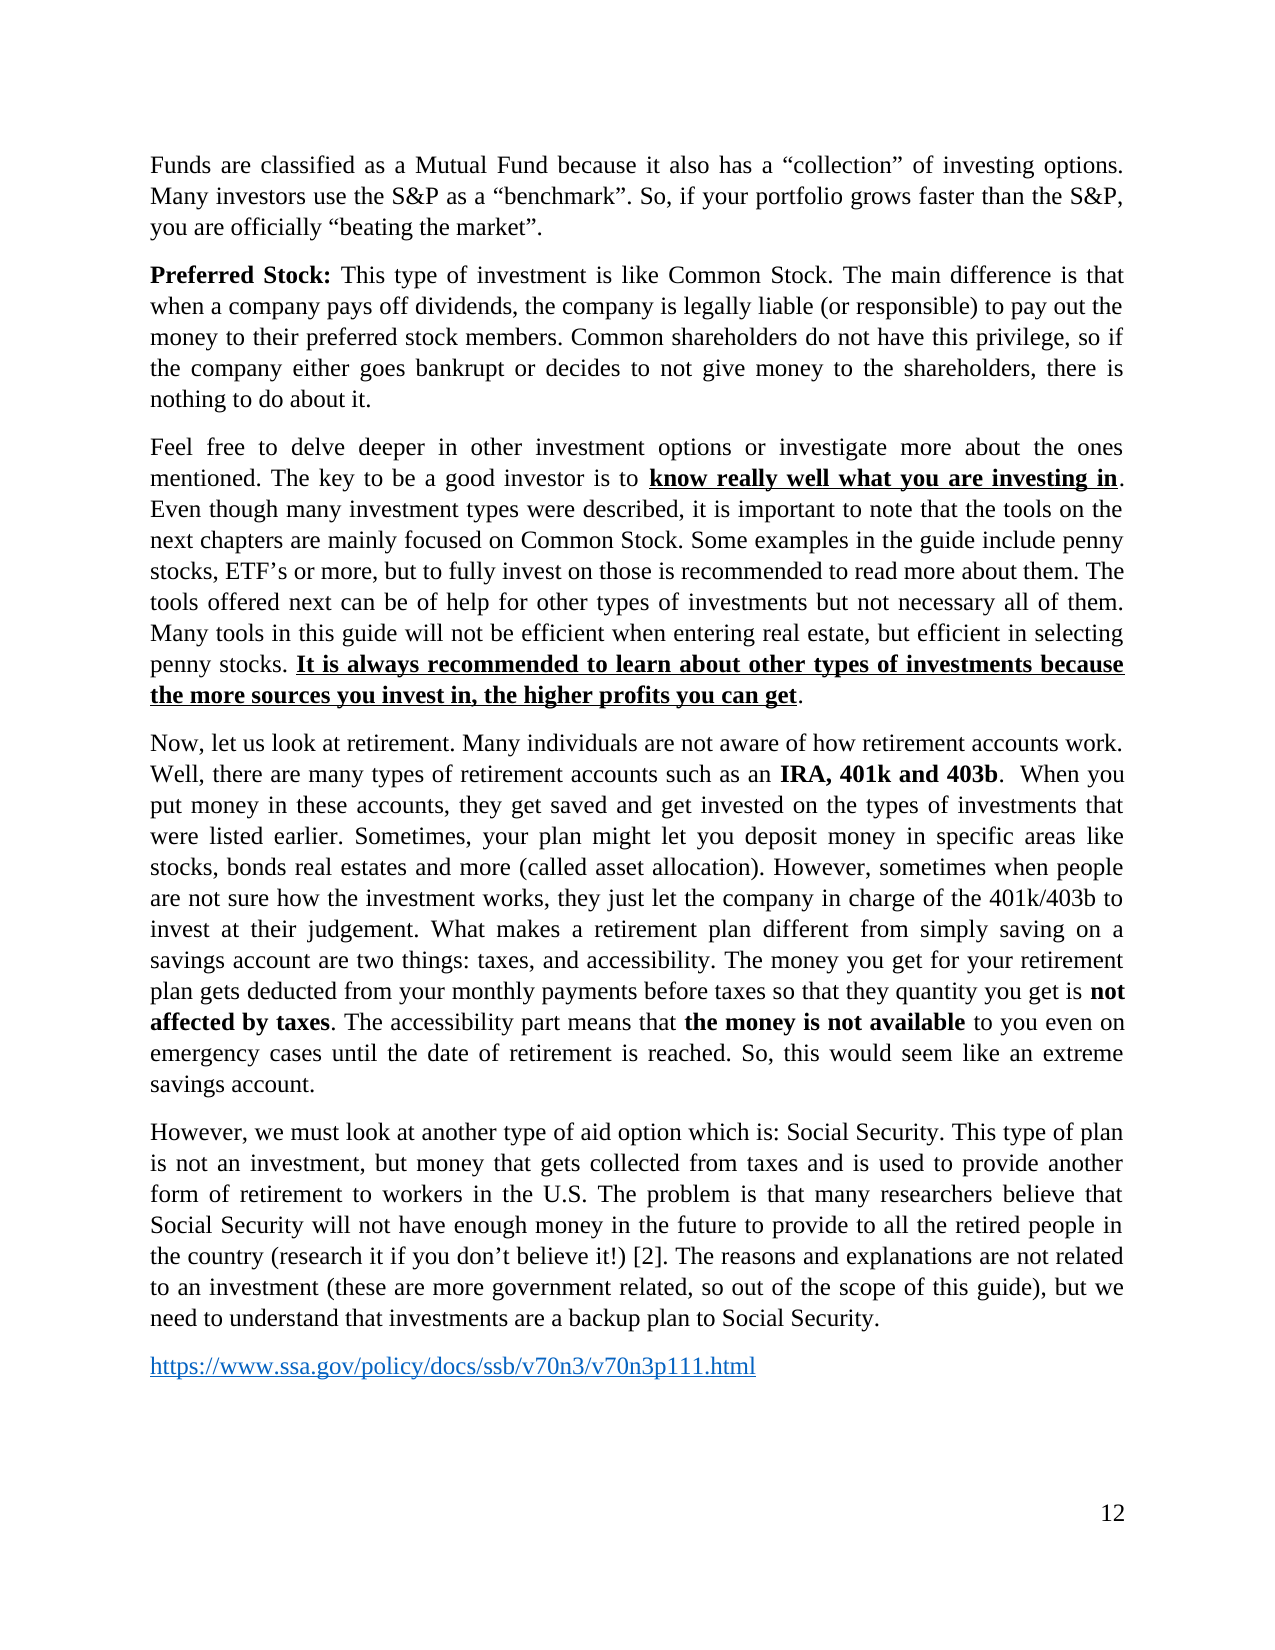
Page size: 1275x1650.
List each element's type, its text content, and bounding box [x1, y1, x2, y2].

text However, we must look at another type of aid option which is: Social Security. This type of plan is not an investment, but money that gets collected from taxes and is used to provide another form of retirement to workers in the U.S. The problem is that many researchers believe that Social Security will not have enough money in the future to provide to all the retired people in the country (research it if you don’t believe it!) [2]. The reasons and explanations are not related to an investment (these are more government related, so out of the scope of this guide), but we need to understand that investments are a backup plan to Social Security. [150, 1117, 1125, 1332]
text https://www.ssa.gov/policy/docs/ssb/v70n3/v70n3p111.html [150, 1351, 1125, 1379]
text Feel free to delve deeper in other investment options or investigate more about the ones mentioned. The key to be a good investor is to know really well what you are investing in. Even though many investment types were described, it is important to note that the tools on the next chapters are mainly focused on Common Stock. Some examples in the guide include penny stocks, ETF’s or more, but to fully invest on those is recommended to read more about them. The tools offered next can be of help for other types of investments but not necessary all of them. Many tools in this guide will not be efficient when entering real estate, but efficient in selecting penny stocks. It is always recommended to learn about other types of investments because the more sources you invest in, the higher profits you can get. [150, 432, 1125, 709]
text Now, let us look at retirement. Many individuals are not aware of how retirement accounts work. Well, there are many types of retirement accounts such as an IRA, 401k and 403b. When you put money in these accounts, they get saved and get invested on the types of investments that were listed earlier. Sometimes, your plan might let you deposit money in specific areas like stocks, bonds real estates and more (called asset allocation). However, sometimes when people are not sure how the investment works, they just let the company in charge of the 401k/403b to invest at their judgement. What makes a retirement plan different from simply saving on a savings account are two things: taxes, and accessibility. The money you get for your retirement plan gets deducted from your monthly payments before taxes so that they quantity you get is not affected by taxes. The accessibility part means that the money is not available to you even on emergency cases until the date of retirement is reached. So, this would seem like an extreme savings account. [150, 728, 1125, 1098]
text Preferred Stock: This type of investment is like Common Stock. The main difference is that when a company pays off dividends, the company is legally liable (or responsible) to pay out the money to their preferred stock members. Common shareholders do not have this privilege, so if the company either goes bankrupt or decides to not give money to the shareholders, there is nothing to do about it. [150, 260, 1125, 413]
